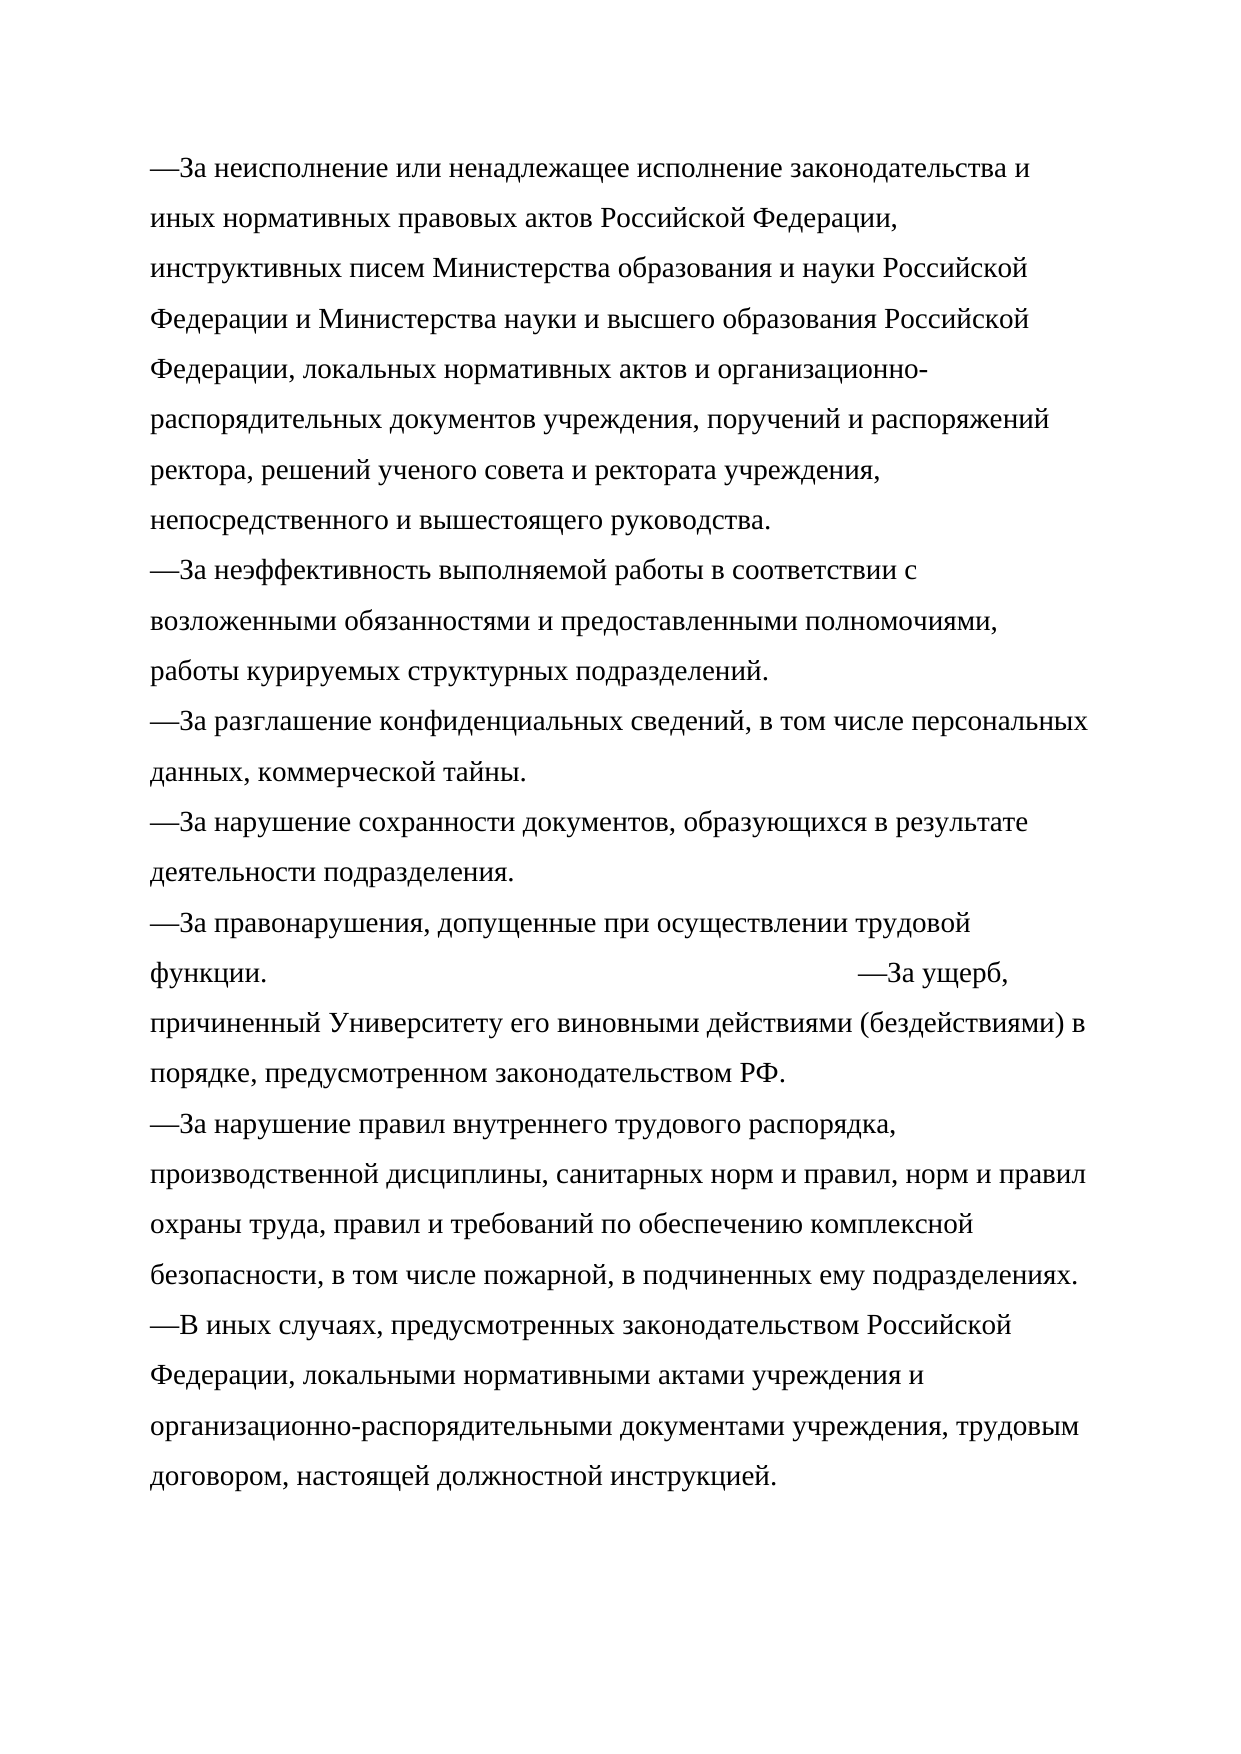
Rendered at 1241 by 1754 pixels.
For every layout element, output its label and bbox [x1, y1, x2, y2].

text [150, 150, 1090, 1492]
